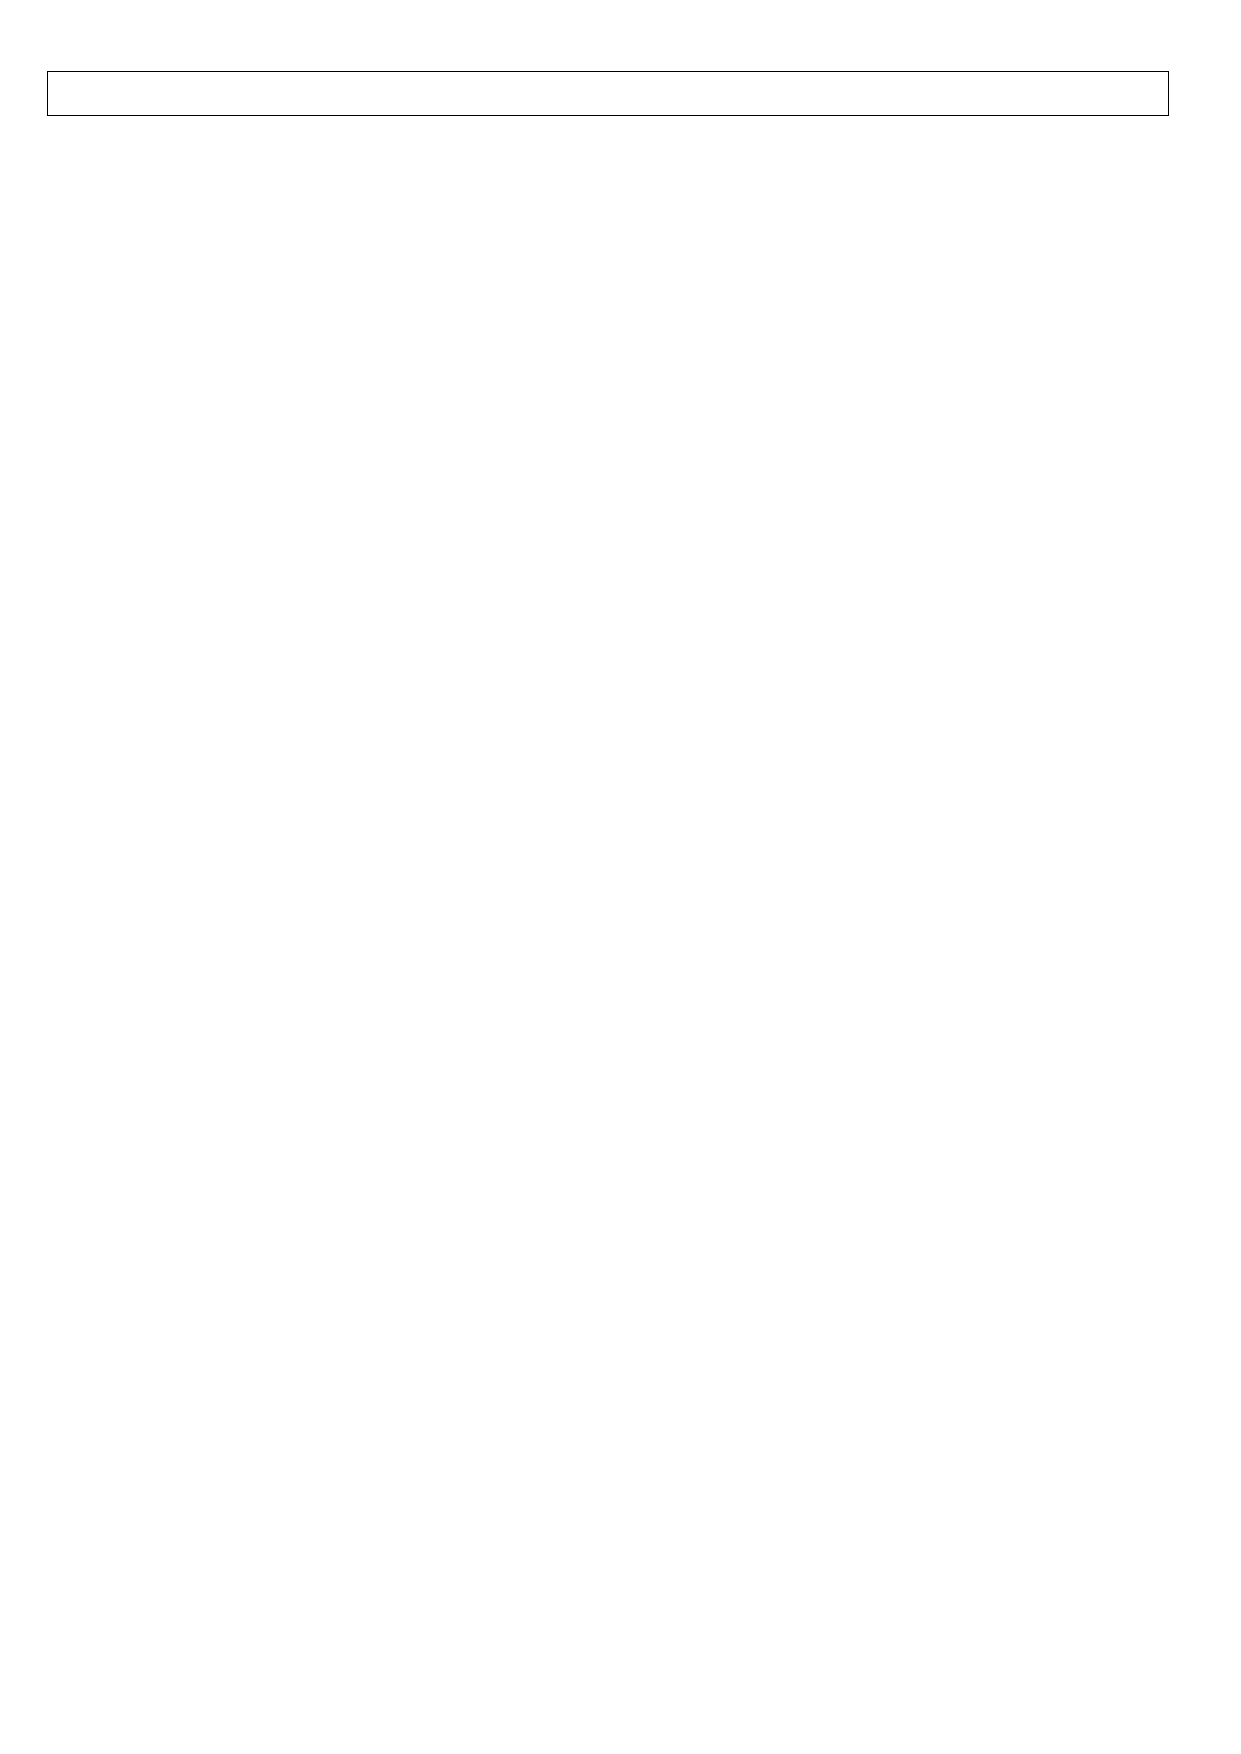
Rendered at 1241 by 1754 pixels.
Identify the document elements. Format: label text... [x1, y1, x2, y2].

table_cell 心得報告內容 [48, 72, 1168, 115]
